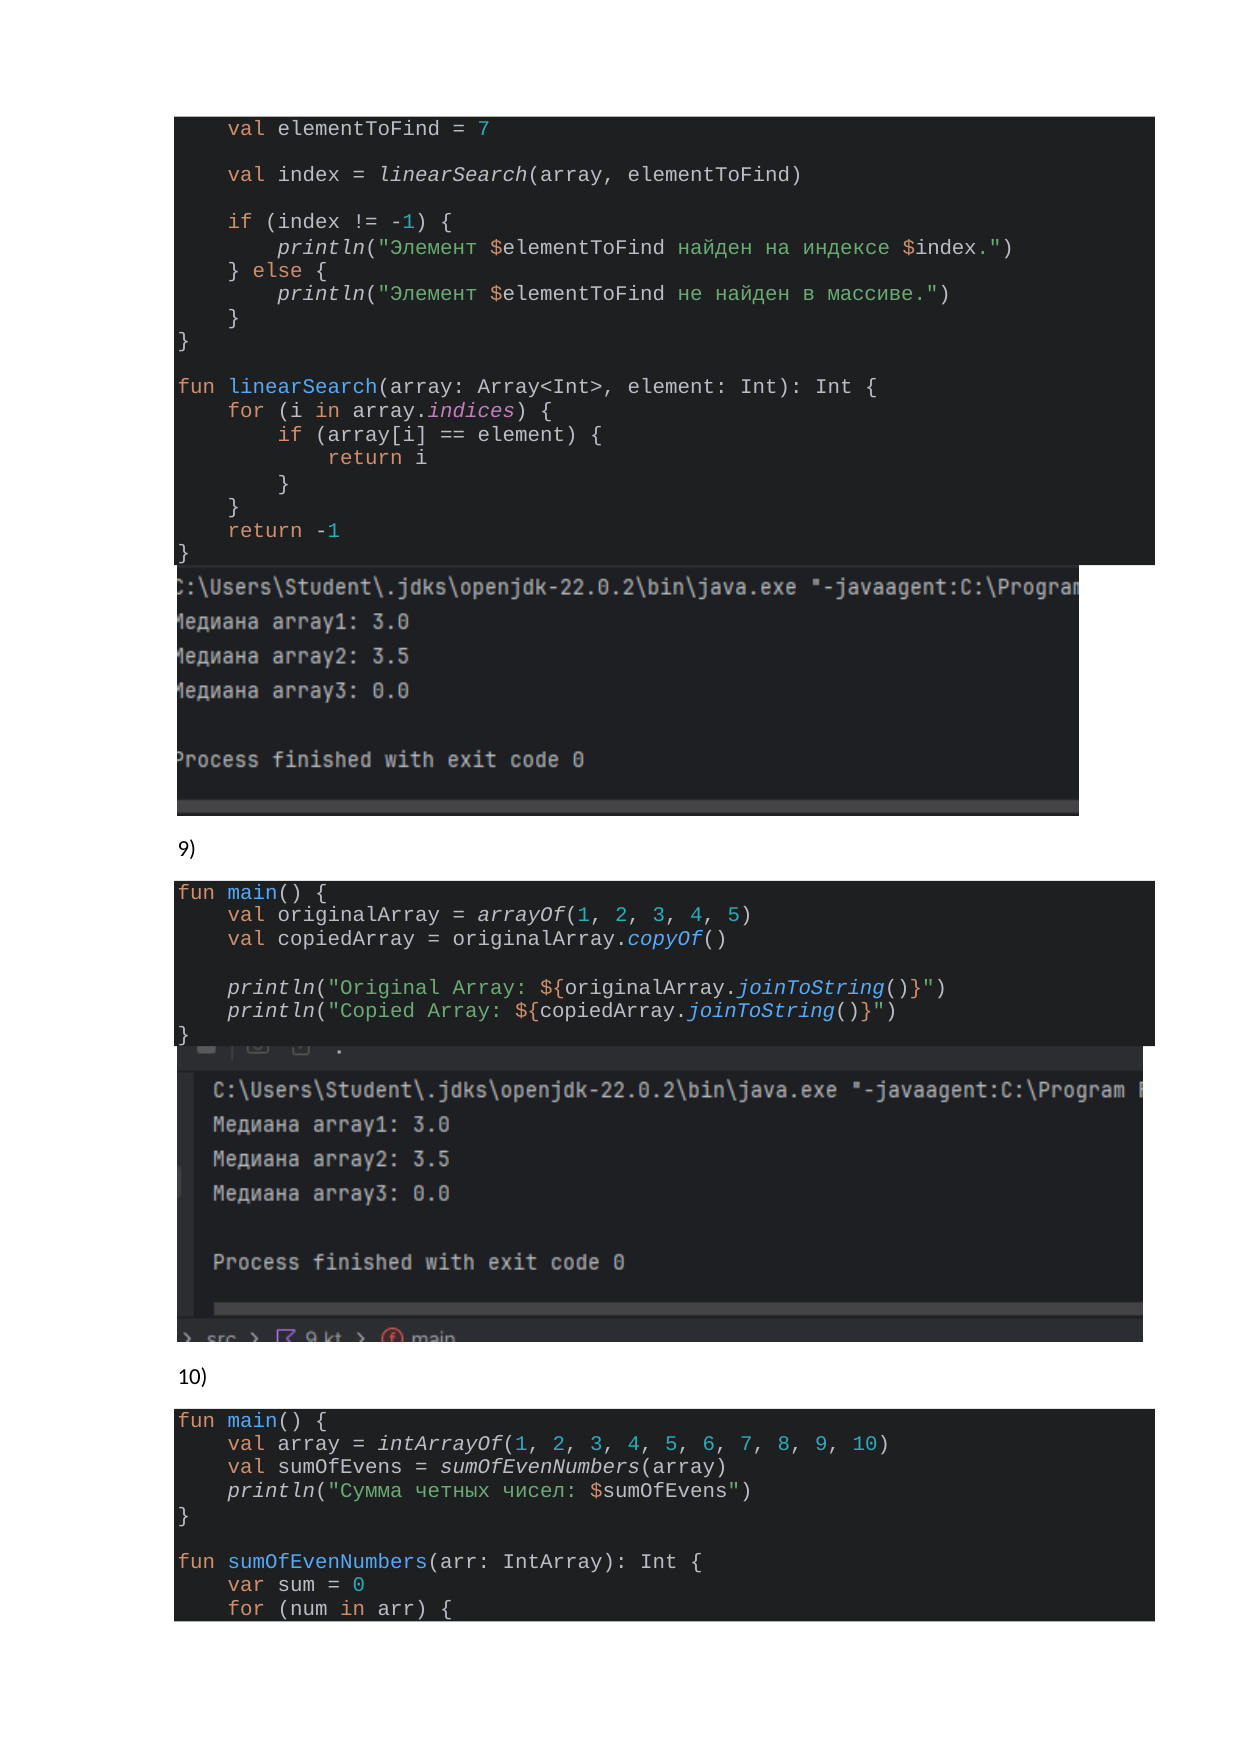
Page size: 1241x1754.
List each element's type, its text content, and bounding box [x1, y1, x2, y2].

text 9) [177, 834, 1166, 862]
picture [177, 566, 1079, 816]
text 10) [177, 899, 1166, 1390]
